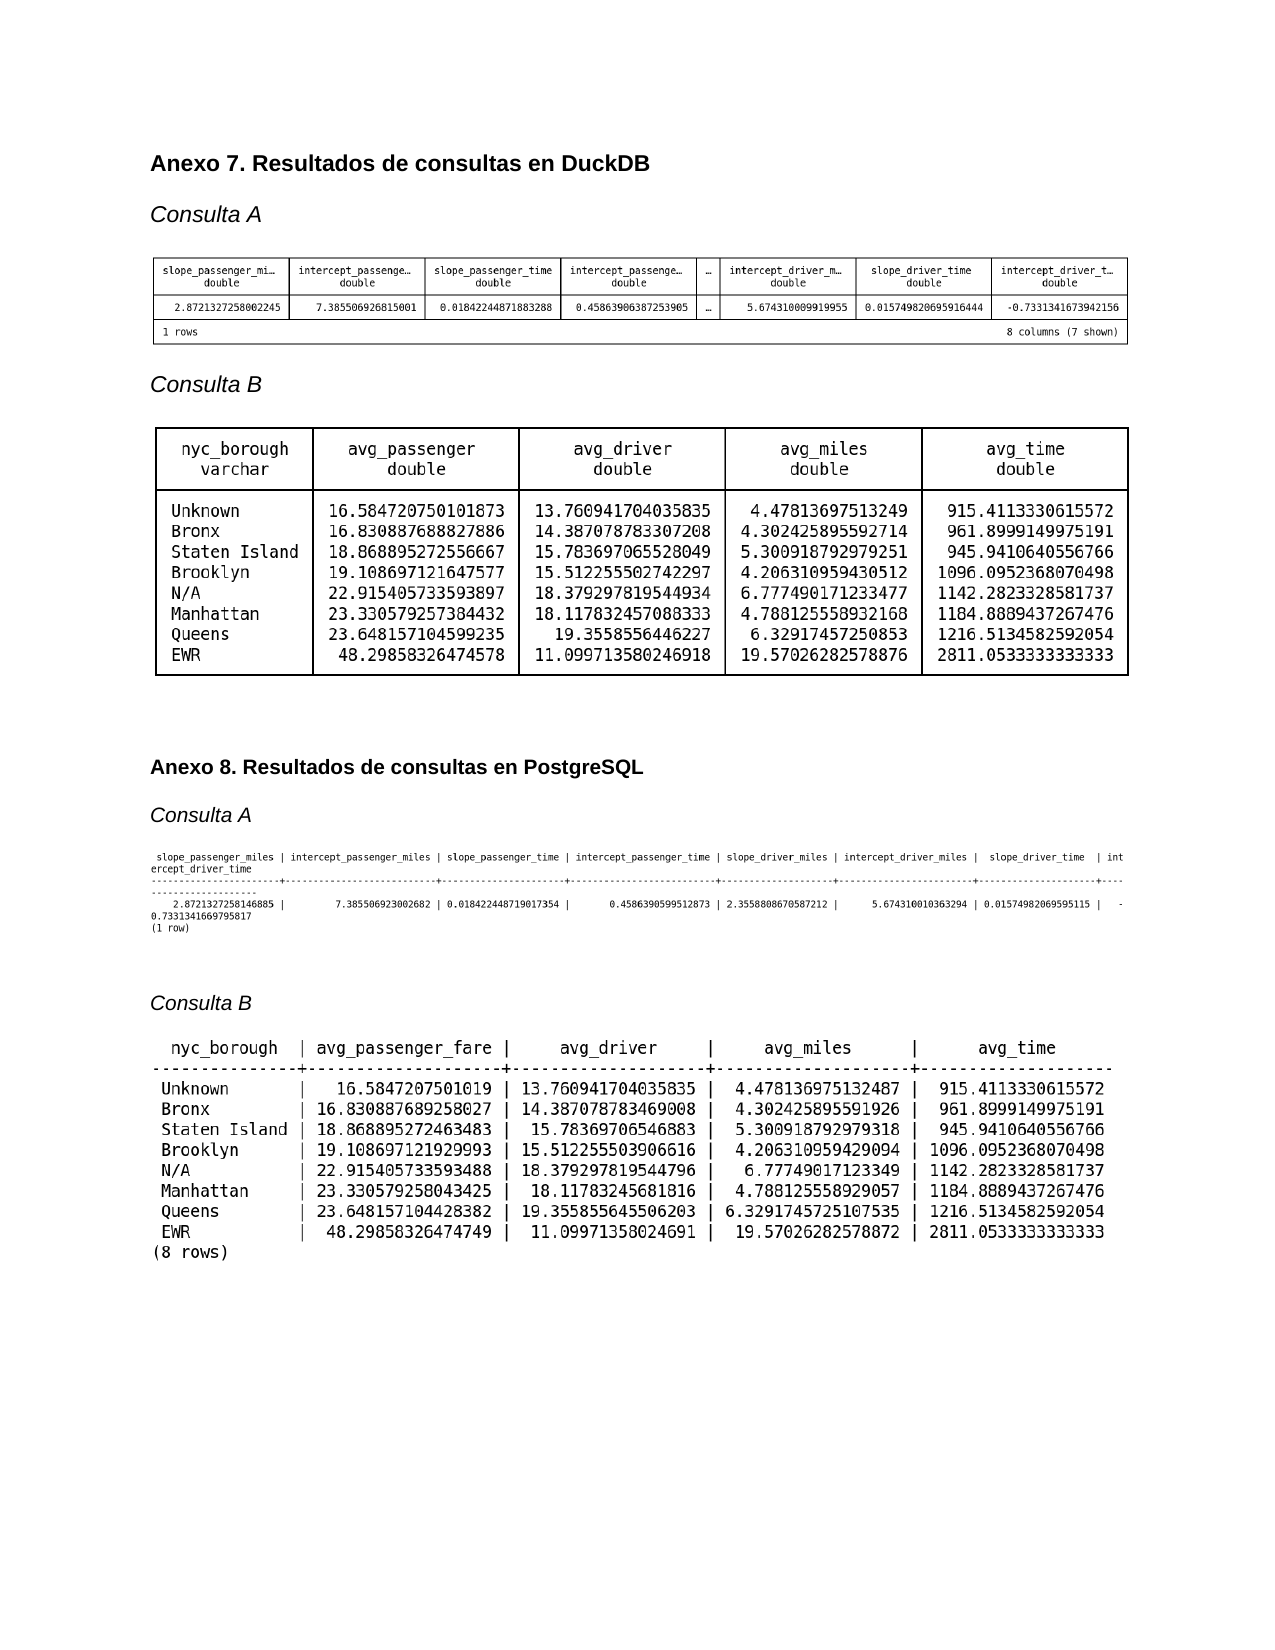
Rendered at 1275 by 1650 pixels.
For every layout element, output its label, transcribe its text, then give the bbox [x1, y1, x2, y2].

text Consulta B [150, 991, 1125, 1014]
text Anexo 8. Resultados de consultas en PostgreSQL [150, 754, 1125, 778]
picture [150, 422, 1138, 682]
text Consulta A [150, 201, 1125, 227]
text Anexo 7. Resultados de consultas en DuckDB [150, 150, 1125, 176]
text Consulta B [150, 371, 1125, 398]
picture [150, 1038, 1125, 1279]
picture [150, 252, 1131, 347]
picture [150, 851, 1125, 966]
text Consulta A [150, 803, 1125, 827]
